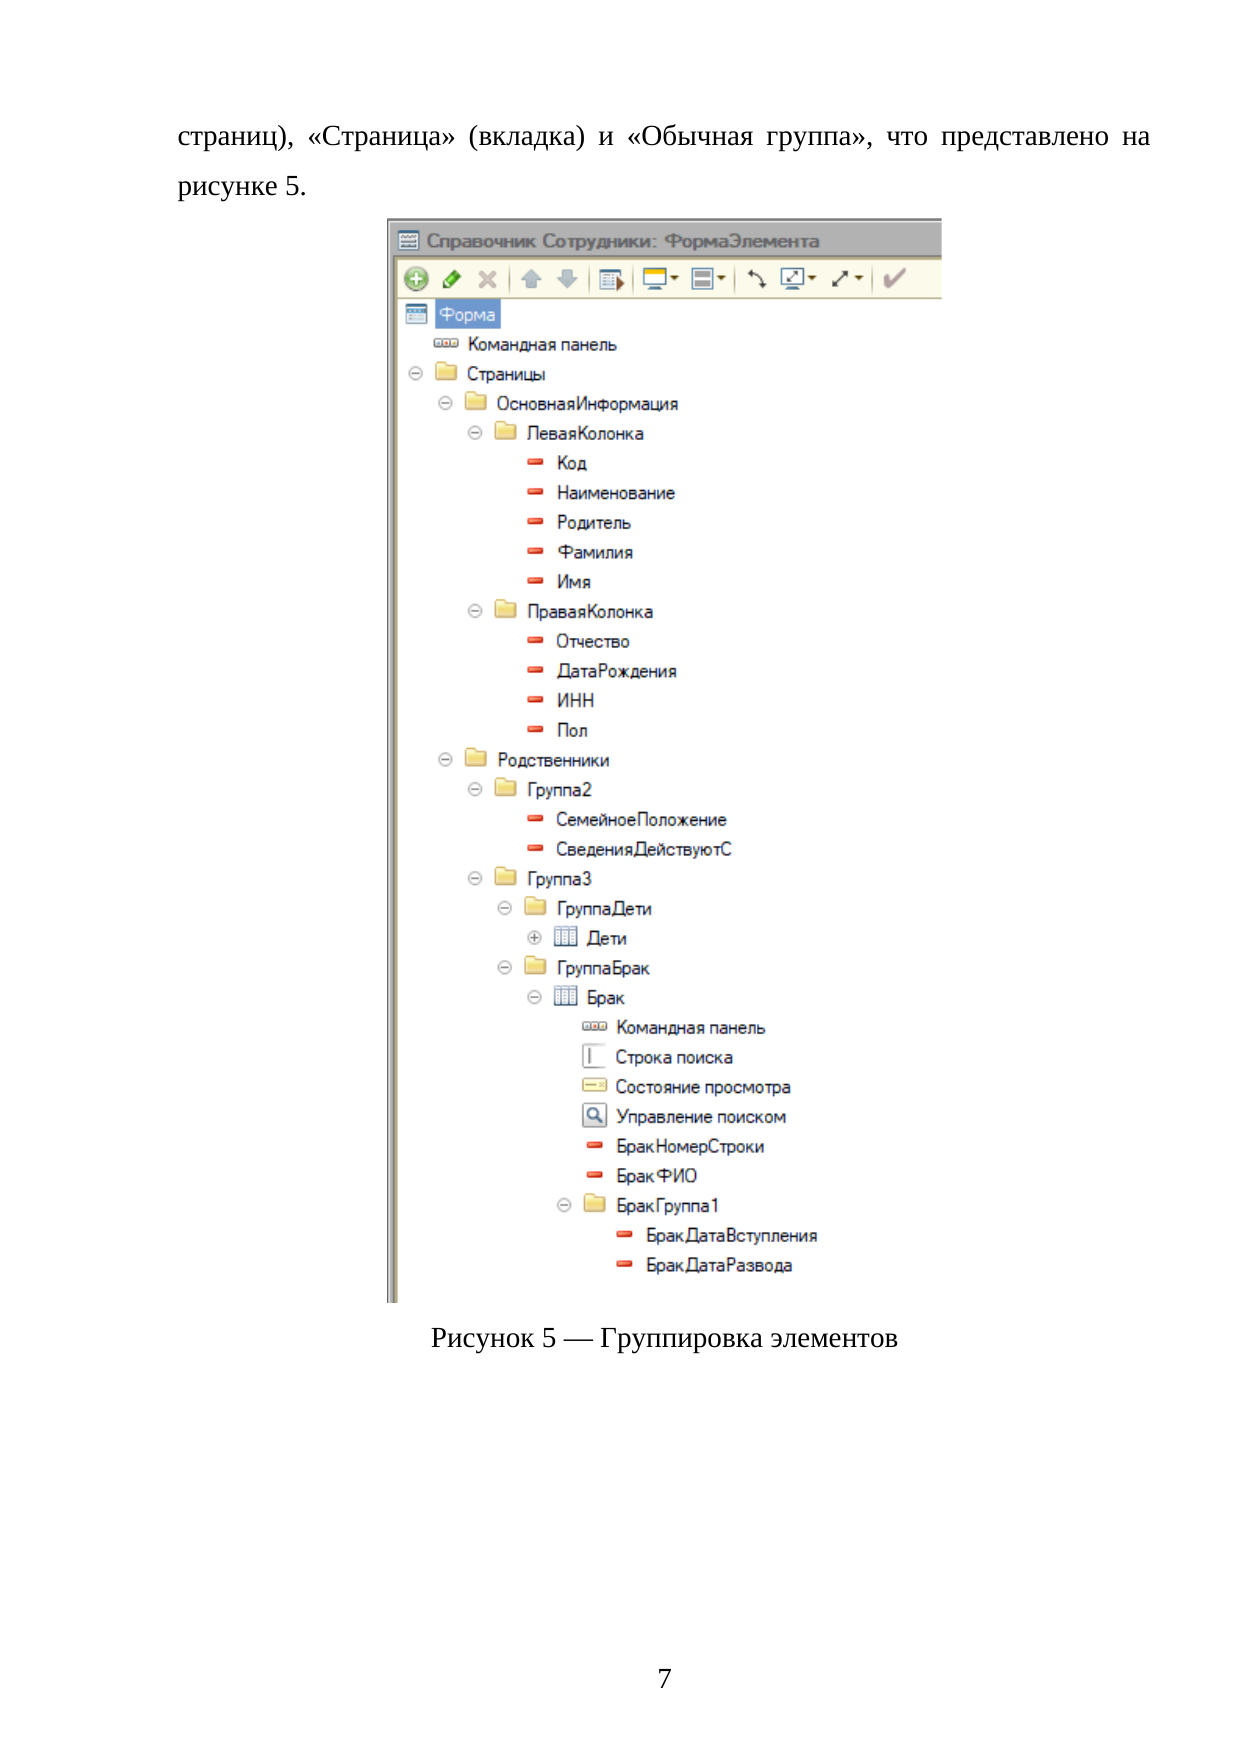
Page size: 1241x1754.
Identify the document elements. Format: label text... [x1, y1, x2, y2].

text Рисунок 5 — Группировка элементов [177, 1320, 1152, 1353]
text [177, 118, 1152, 202]
picture [387, 218, 942, 1303]
